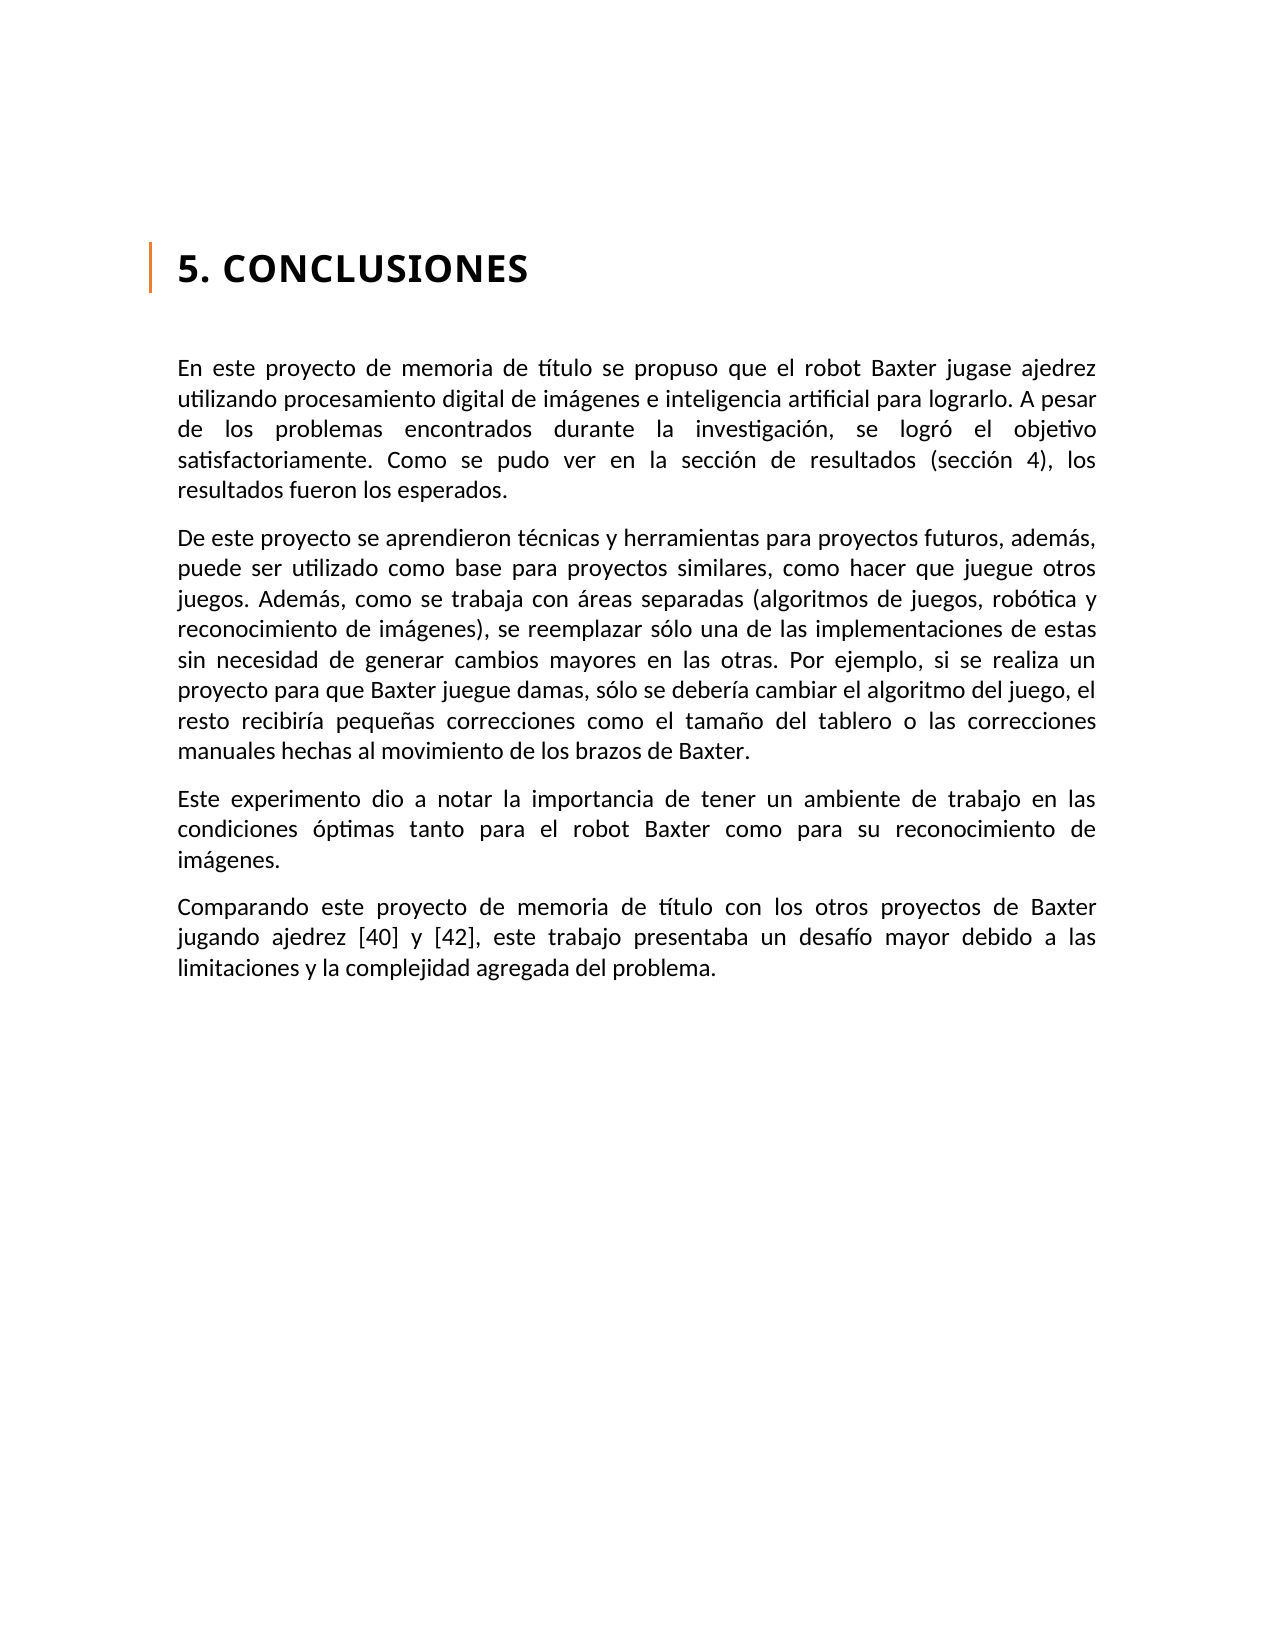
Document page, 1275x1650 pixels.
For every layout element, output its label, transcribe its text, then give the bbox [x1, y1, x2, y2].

text De este proyecto se aprendieron técnicas y herramientas para proyectos futuros, además, puede ser utilizado como base para proyectos similares, como hacer que juegue otros juegos. Además, como se trabaja con áreas separadas (algoritmos de juegos, robótica y reconocimiento de imágenes), se reemplazar sólo una de las implementaciones de estas sin necesidad de generar cambios mayores en las otras. Por ejemplo, si se realiza un proyecto para que Baxter juegue damas, sólo se debería cambiar el algoritmo del juego, el resto recibiría pequeñas correcciones como el tamaño del tablero o las correcciones manuales hechas al movimiento de los brazos de Baxter. [177, 522, 1098, 766]
subtitle 5. conclusiones [152, 242, 1098, 293]
text En este proyecto de memoria de título se propuso que el robot Baxter jugase ajedrez utilizando procesamiento digital de imágenes e inteligencia artificial para lograrlo. A pesar de los problemas encontrados durante la investigación, se logró el objetivo satisfactoriamente. Como se pudo ver en la sección de resultados (sección 4), los resultados fueron los esperados. [177, 353, 1098, 505]
text Este experimento dio a notar la importancia de tener un ambiente de trabajo en las condiciones óptimas tanto para el robot Baxter como para su reconocimiento de imágenes. [177, 783, 1098, 874]
text Comparando este proyecto de memoria de título con los otros proyectos de Baxter jugando ajedrez [40] y [42], este trabajo presentaba un desafío mayor debido a las limitaciones y la complejidad agregada del problema. [177, 891, 1098, 982]
